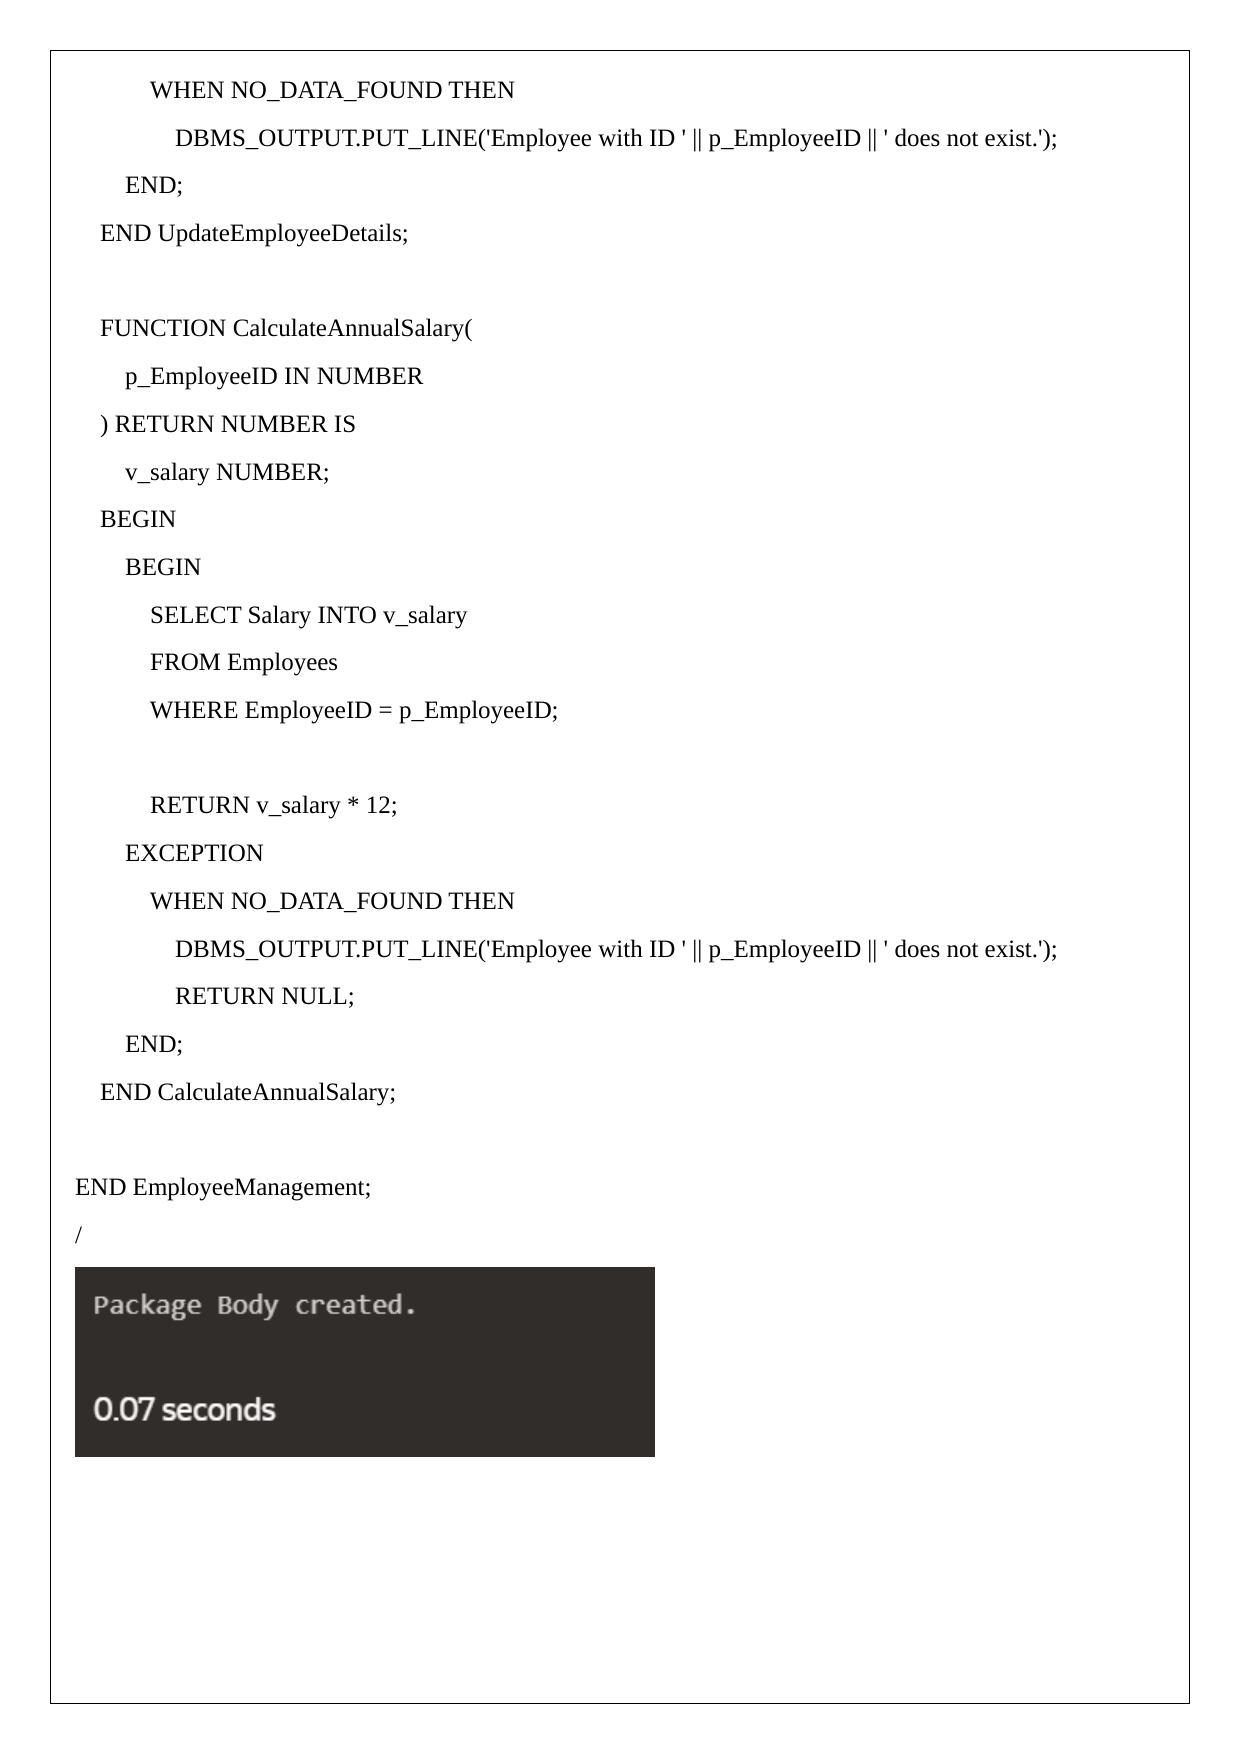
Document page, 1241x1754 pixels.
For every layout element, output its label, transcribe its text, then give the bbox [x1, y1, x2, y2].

text END CalculateAnnualSalary; [75, 1077, 1165, 1106]
text END EmployeeManagement; [75, 1172, 1165, 1201]
text WHEN NO_DATA_FOUND THEN [75, 886, 1165, 915]
text DBMS_OUTPUT.PUT_LINE('Employee with ID ' || p_EmployeeID || ' does not exist.'); [75, 934, 1165, 962]
text WHERE EmployeeID = p_EmployeeID; [75, 695, 1165, 724]
text END UpdateEmployeeDetails; [75, 218, 1165, 247]
text BEGIN [75, 552, 1165, 581]
text FUNCTION CalculateAnnualSalary( [75, 313, 1165, 342]
text SELECT Salary INTO v_salary [75, 600, 1165, 628]
text p_EmployeeID IN NUMBER [75, 361, 1165, 390]
text RETURN v_salary * 12; [75, 791, 1165, 819]
text END; [75, 170, 1165, 199]
text RETURN NULL; [75, 981, 1165, 1010]
text WHEN NO_DATA_FOUND THEN [75, 75, 1165, 104]
text ) RETURN NUMBER IS [75, 409, 1165, 438]
text v_salary NUMBER; [75, 457, 1165, 485]
picture [75, 1267, 655, 1457]
text FROM Employees [75, 647, 1165, 676]
text EXCEPTION [75, 838, 1165, 867]
text DBMS_OUTPUT.PUT_LINE('Employee with ID ' || p_EmployeeID || ' does not exist.'); [75, 123, 1165, 151]
text BEGIN [75, 504, 1165, 533]
text / [75, 1220, 1165, 1249]
text END; [75, 1029, 1165, 1058]
